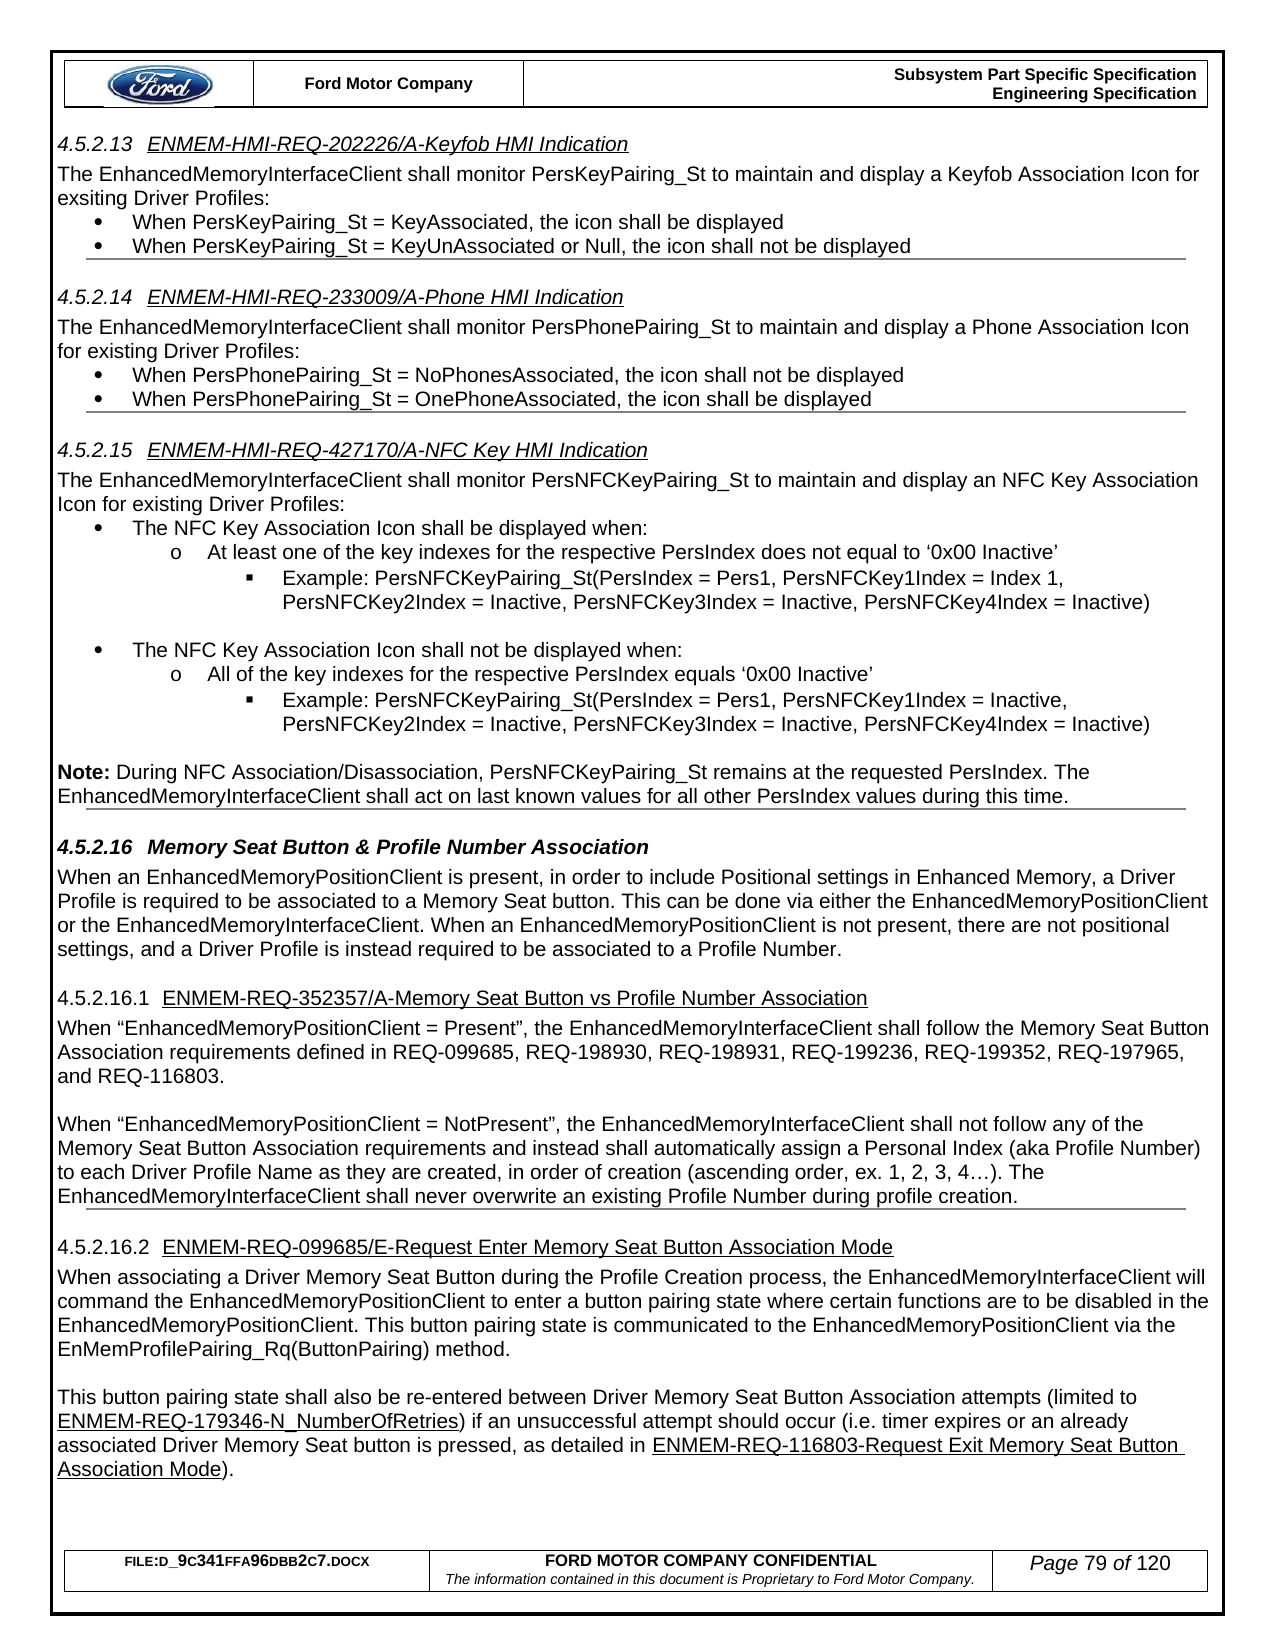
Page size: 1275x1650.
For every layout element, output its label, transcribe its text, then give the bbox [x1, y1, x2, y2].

subtitle ENMEM-HMI-REQ-202226/A-Keyfob HMI Indication [57, 131, 1215, 155]
subtitle ENMEM-HMI-REQ-427170/A-NFC Key HMI Indication [57, 438, 1215, 462]
list When PersPhonePairing_St = OnePhoneAssociated, the icon shall be displayed [94, 387, 1215, 411]
subtitle Memory Seat Button & Profile Number Association [57, 835, 1215, 859]
list The NFC Key Association Icon shall be displayed when: [94, 516, 1215, 540]
list At least one of the key indexes for the respective PersIndex does not equal to ‘0x00 Inactive’ [169, 540, 1215, 566]
list The NFC Key Association Icon shall not be displayed when: [94, 638, 1215, 662]
list Example: PersNFCKeyPairing_St(PersIndex = Pers1, PersNFCKey1Index = Index 1, PersNFCKey2Index = Inactive, PersNFCKey3Index = Inactive, PersNFCKey4Index = Inactive) [244, 566, 1215, 614]
list Example: PersNFCKeyPairing_St(PersIndex = Pers1, PersNFCKey1Index = Inactive, PersNFCKey2Index = Inactive, PersNFCKey3Index = Inactive, PersNFCKey4Index = Inactive) [244, 688, 1215, 736]
subtitle ENMEM-REQ-352357/A-Memory Seat Button vs Profile Number Association [57, 986, 1215, 1010]
text When an EnhancedMemoryPositionClient is present, in order to include Positional settings in Enhanced Memory, a Driver Profile is required to be associated to a Memory Seat button. This can be done via either the EnhancedMemoryPositionClient or the EnhancedMemoryInterfaceClient. When an EnhancedMemoryPositionClient is not present, there are not positional settings, and a Driver Profile is instead required to be associated to a Profile Number. [57, 865, 1215, 961]
text When “EnhancedMemoryPositionClient = NotPresent”, the EnhancedMemoryInterfaceClient shall not follow any of the Memory Seat Button Association requirements and instead shall automatically assign a Personal Index (aka Profile Number) to each Driver Profile Name as they are created, in order of creation (ascending order, ex. 1, 2, 3, 4…). The EnhancedMemoryInterfaceClient shall never overwrite an existing Profile Number during profile creation. [57, 1112, 1215, 1208]
list When PersKeyPairing_St = KeyUnAssociated or Null, the icon shall not be displayed [94, 233, 1215, 258]
text The EnhancedMemoryInterfaceClient shall monitor PersKeyPairing_St to maintain and display a Keyfob Association Icon for exsiting Driver Profiles: [57, 162, 1215, 209]
subtitle ENMEM-REQ-099685/E-Request Enter Memory Seat Button Association Mode [57, 1235, 1215, 1259]
text When associating a Driver Memory Seat Button during the Profile Creation process, the EnhancedMemoryInterfaceClient will command the EnhancedMemoryPositionClient to enter a button pairing state where certain functions are to be disabled in the EnhancedMemoryPositionClient. This button pairing state is communicated to the EnhancedMemoryPositionClient via the EnMemProfilePairing_Rq(ButtonPairing) method. [57, 1265, 1215, 1361]
picture [103, 61, 215, 107]
text This button pairing state shall also be re-entered between Driver Memory Seat Button Association attempts (limited to ENMEM-REQ-179346-N_NumberOfRetries) if an unsuccessful attempt should occur (i.e. timer expires or an already associated Driver Memory Seat button is pressed, as detailed in ENMEM-REQ-116803-Request Exit Memory Seat Button Association Mode). [57, 1385, 1215, 1481]
text Note: During NFC Association/Disassociation, PersNFCKeyPairing_St remains at the requested PersIndex. The EnhancedMemoryInterfaceClient shall act on last known values for all other PersIndex values during this time. [57, 760, 1215, 808]
list When PersPhonePairing_St = NoPhonesAssociated, the icon shall not be displayed [94, 363, 1215, 387]
text The EnhancedMemoryInterfaceClient shall monitor PersPhonePairing_St to maintain and display a Phone Association Icon for existing Driver Profiles: [57, 315, 1215, 363]
list All of the key indexes for the respective PersIndex equals ‘0x00 Inactive’ [169, 662, 1215, 688]
subtitle ENMEM-HMI-REQ-233009/A-Phone HMI Indication [57, 285, 1215, 309]
text When “EnhancedMemoryPositionClient = Present”, the EnhancedMemoryInterfaceClient shall follow the Memory Seat Button Association requirements defined in REQ-099685, REQ-198930, REQ-198931, REQ-199236, REQ-199352, REQ-197965, and REQ-116803. [57, 1016, 1215, 1088]
list When PersKeyPairing_St = KeyAssociated, the icon shall be displayed [94, 209, 1215, 233]
text The EnhancedMemoryInterfaceClient shall monitor PersNFCKeyPairing_St to maintain and display an NFC Key Association Icon for existing Driver Profiles: [57, 468, 1215, 516]
